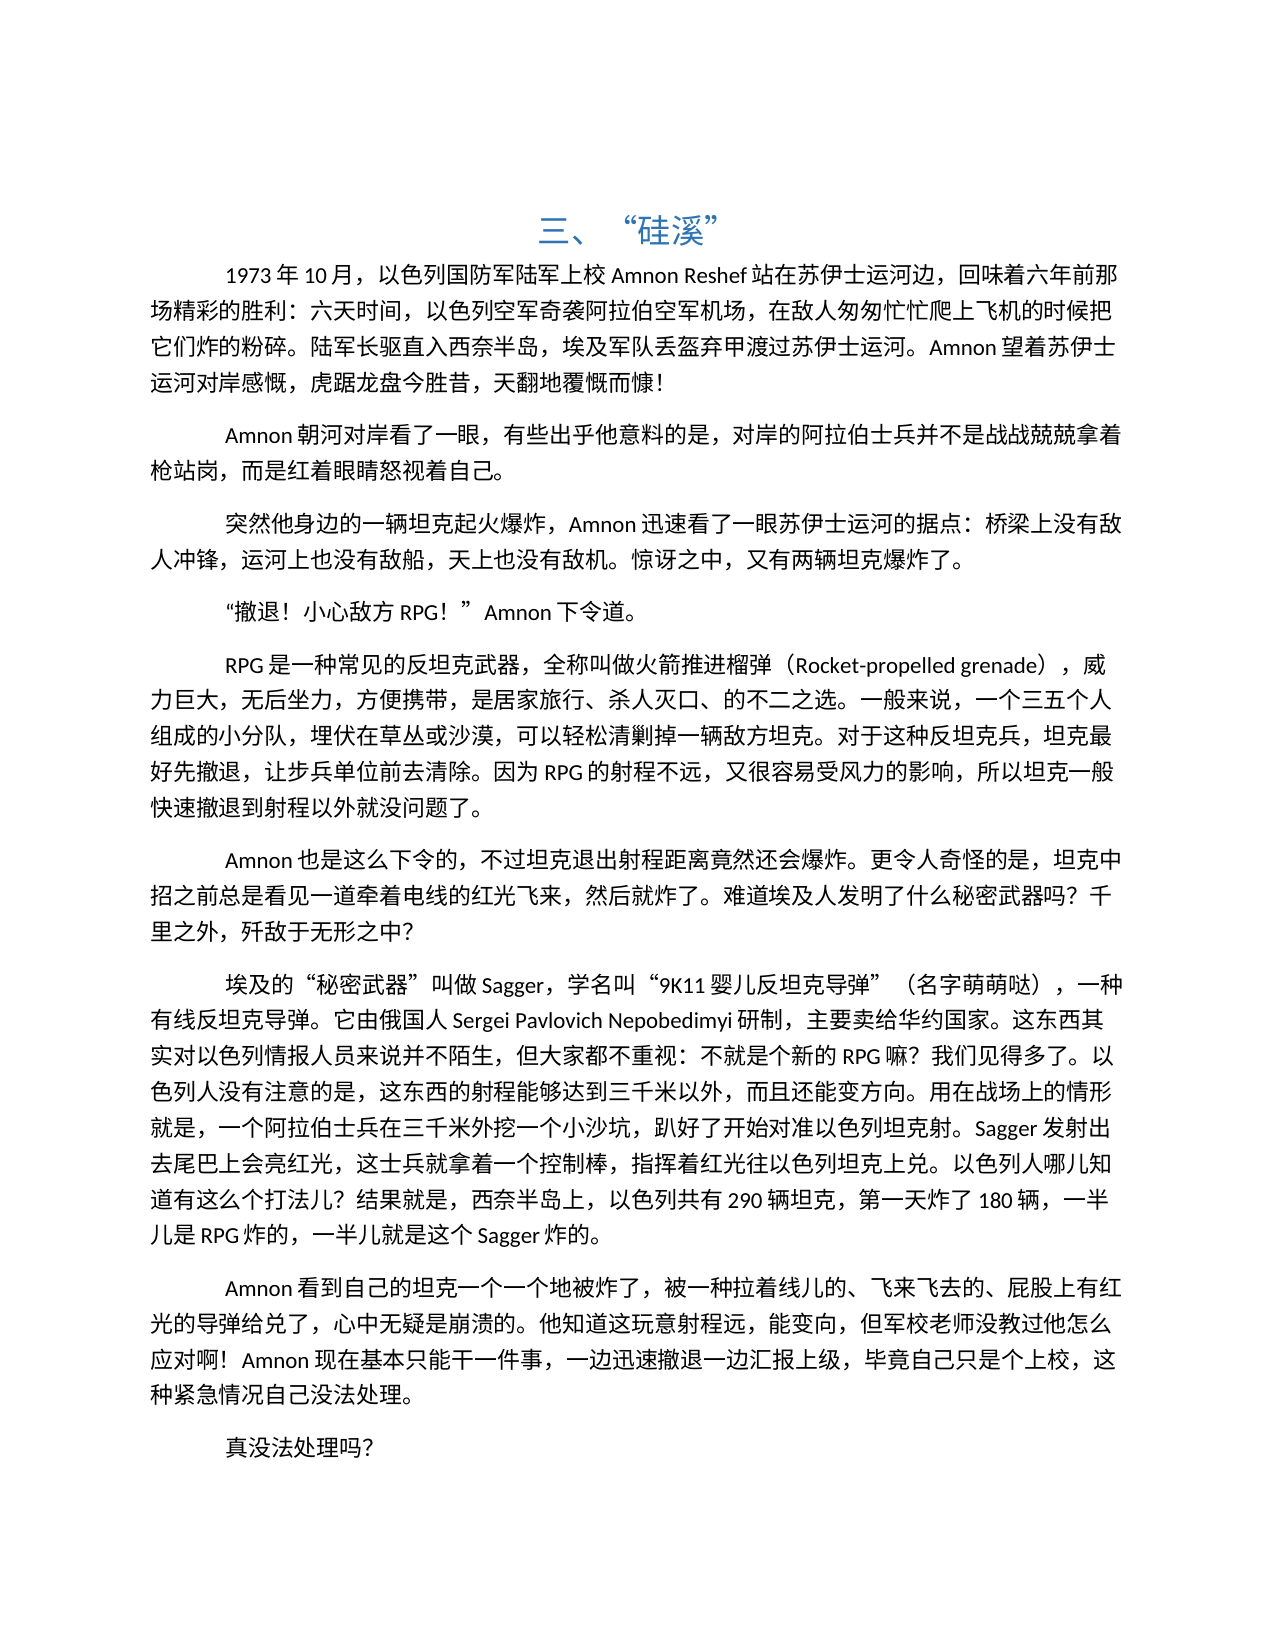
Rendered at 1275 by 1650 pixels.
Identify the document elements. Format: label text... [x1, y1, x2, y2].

text Amnon朝河对岸看了一眼，有些出乎他意料的是，对岸的阿拉伯士兵并不是战战兢兢拿着枪站岗，而是红着眼睛怒视着自己。 [150, 417, 1125, 486]
text 突然他身边的一辆坦克起火爆炸，Amnon迅速看了一眼苏伊士运河的据点：桥梁上没有敌人冲锋，运河上也没有敌船，天上也没有敌机。惊讶之中，又有两辆坦克爆炸了。 [150, 506, 1125, 575]
subtitle 三、“硅溪” [150, 205, 1125, 253]
text Amnon看到自己的坦克一个一个地被炸了，被一种拉着线儿的、飞来飞去的、屁股上有红光的导弹给兑了，心中无疑是崩溃的。他知道这玩意射程远，能变向，但军校老师没教过他怎么应对啊！Amnon现在基本只能干一件事，一边迅速撤退一边汇报上级，毕竟自己只是个上校，这种紧急情况自己没法处理。 [150, 1270, 1125, 1411]
text Amnon也是这么下令的，不过坦克退出射程距离竟然还会爆炸。更令人奇怪的是，坦克中招之前总是看见一道牵着电线的红光飞来，然后就炸了。难道埃及人发明了什么秘密武器吗？千里之外，歼敌于无形之中？ [150, 842, 1125, 947]
text 真没法处理吗？ [150, 1430, 1125, 1463]
text 1973年10月，以色列国防军陆军上校Amnon Reshef站在苏伊士运河边，回味着六年前那场精彩的胜利：六天时间，以色列空军奇袭阿拉伯空军机场，在敌人匆匆忙忙爬上飞机的时候把它们炸的粉碎。陆军长驱直入西奈半岛，埃及军队丢盔弃甲渡过苏伊士运河。Amnon望着苏伊士运河对岸感慨，虎踞龙盘今胜昔，天翻地覆慨而慷！ [150, 257, 1125, 398]
text 埃及的“秘密武器”叫做Sagger，学名叫“9K11婴儿反坦克导弹”（名字萌萌哒），一种有线反坦克导弹。它由俄国人Sergei Pavlovich Nepobedimyi研制，主要卖给华约国家。这东西其实对以色列情报人员来说并不陌生，但大家都不重视：不就是个新的RPG嘛？我们见得多了。以色列人没有注意的是，这东西的射程能够达到三千米以外，而且还能变方向。用在战场上的情形就是，一个阿拉伯士兵在三千米外挖一个小沙坑，趴好了开始对准以色列坦克射。Sagger发射出去尾巴上会亮红光，这士兵就拿着一个控制棒，指挥着红光往以色列坦克上兑。以色列人哪儿知道有这么个打法儿？结果就是，西奈半岛上，以色列共有290辆坦克，第一天炸了180辆，一半儿是RPG炸的，一半儿就是这个Sagger炸的。 [150, 966, 1125, 1251]
text RPG是一种常见的反坦克武器，全称叫做火箭推进榴弹（Rocket-propelled grenade），威力巨大，无后坐力，方便携带，是居家旅行、杀人灭口、的不二之选。一般来说，一个三五个人组成的小分队，埋伏在草丛或沙漠，可以轻松清剿掉一辆敌方坦克。对于这种反坦克兵，坦克最好先撤退，让步兵单位前去清除。因为RPG的射程不远，又很容易受风力的影响，所以坦克一般快速撤退到射程以外就没问题了。 [150, 646, 1125, 823]
text “撤退！小心敌方RPG！”Amnon下令道。 [150, 594, 1125, 627]
